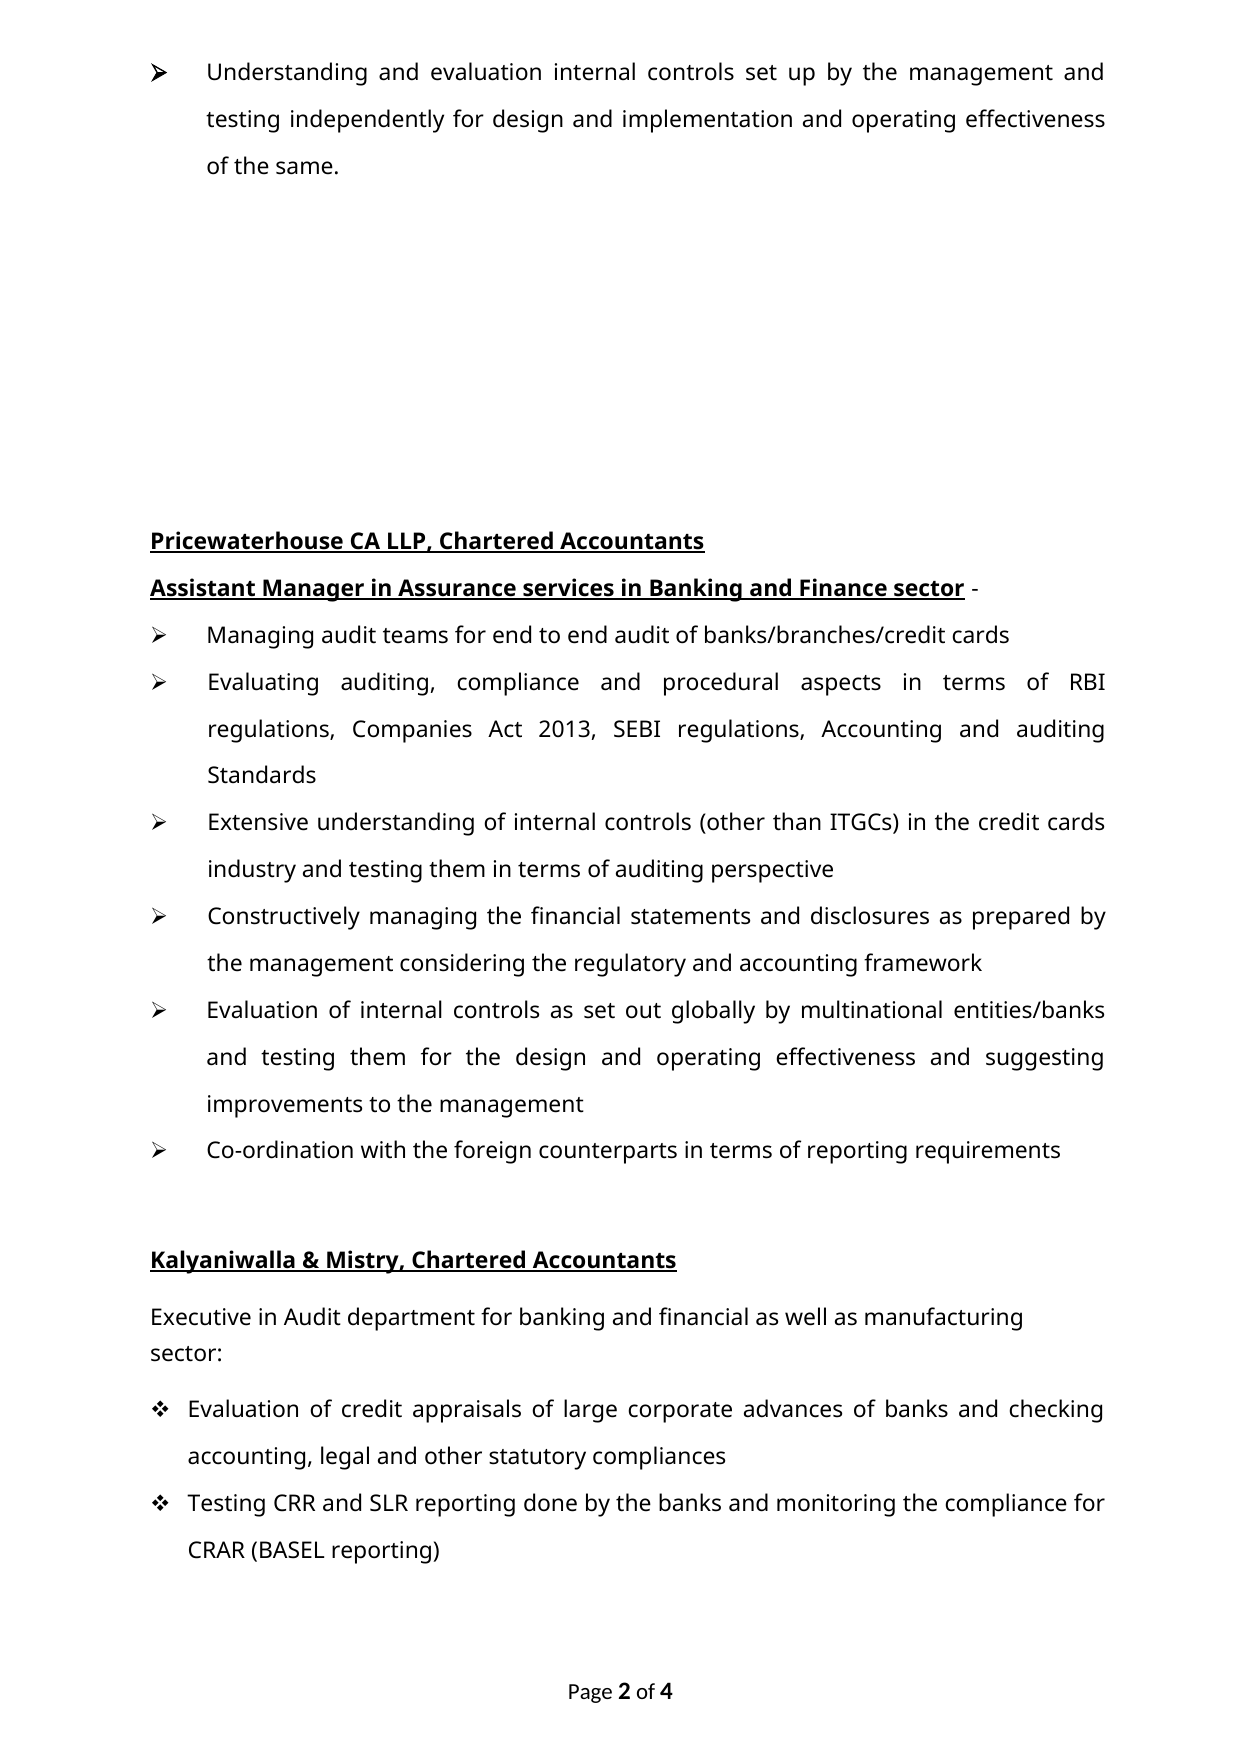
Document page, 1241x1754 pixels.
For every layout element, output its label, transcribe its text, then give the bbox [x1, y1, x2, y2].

text Executive in Audit department for banking and financial as well as manufacturing sector: [150, 1301, 1090, 1368]
list Understanding and evaluation internal controls set up by the management and testing independently for design and implementation and operating effectiveness of the same. [150, 56, 1106, 181]
list Evaluation of credit appraisals of large corporate advances of banks and checking accounting, legal and other statutory compliances [150, 1393, 1106, 1471]
list Constructively managing the financial statements and disclosures as prepared by the management considering the regulatory and accounting framework [150, 900, 1107, 978]
list Evaluating auditing, compliance and procedural aspects in terms of RBI regulations, Companies Act 2013, SEBI regulations, Accounting and auditing Standards [150, 666, 1107, 791]
list Testing CRR and SLR reporting done by the banks and monitoring the compliance for CRAR (BASEL reporting) [150, 1487, 1106, 1565]
text Assistant Manager in Assurance services in Banking and Finance sector - [150, 572, 1106, 603]
text Pricewaterhouse CA LLP, Chartered Accountants [150, 525, 1106, 556]
list Co-ordination with the foreign counterparts in terms of reporting requirements [150, 1134, 1106, 1166]
list Evaluation of internal controls as set out globally by multinational entities/banks and testing them for the design and operating effectiveness and suggesting improvements to the management [150, 994, 1106, 1119]
list Extensive understanding of internal controls (other than ITGCs) in the credit cards industry and testing them in terms of auditing perspective [150, 806, 1107, 884]
text Kalyaniwalla & Mistry, Chartered Accountants [150, 1244, 1090, 1275]
list Managing audit teams for end to end audit of banks/branches/credit cards [150, 619, 1106, 650]
